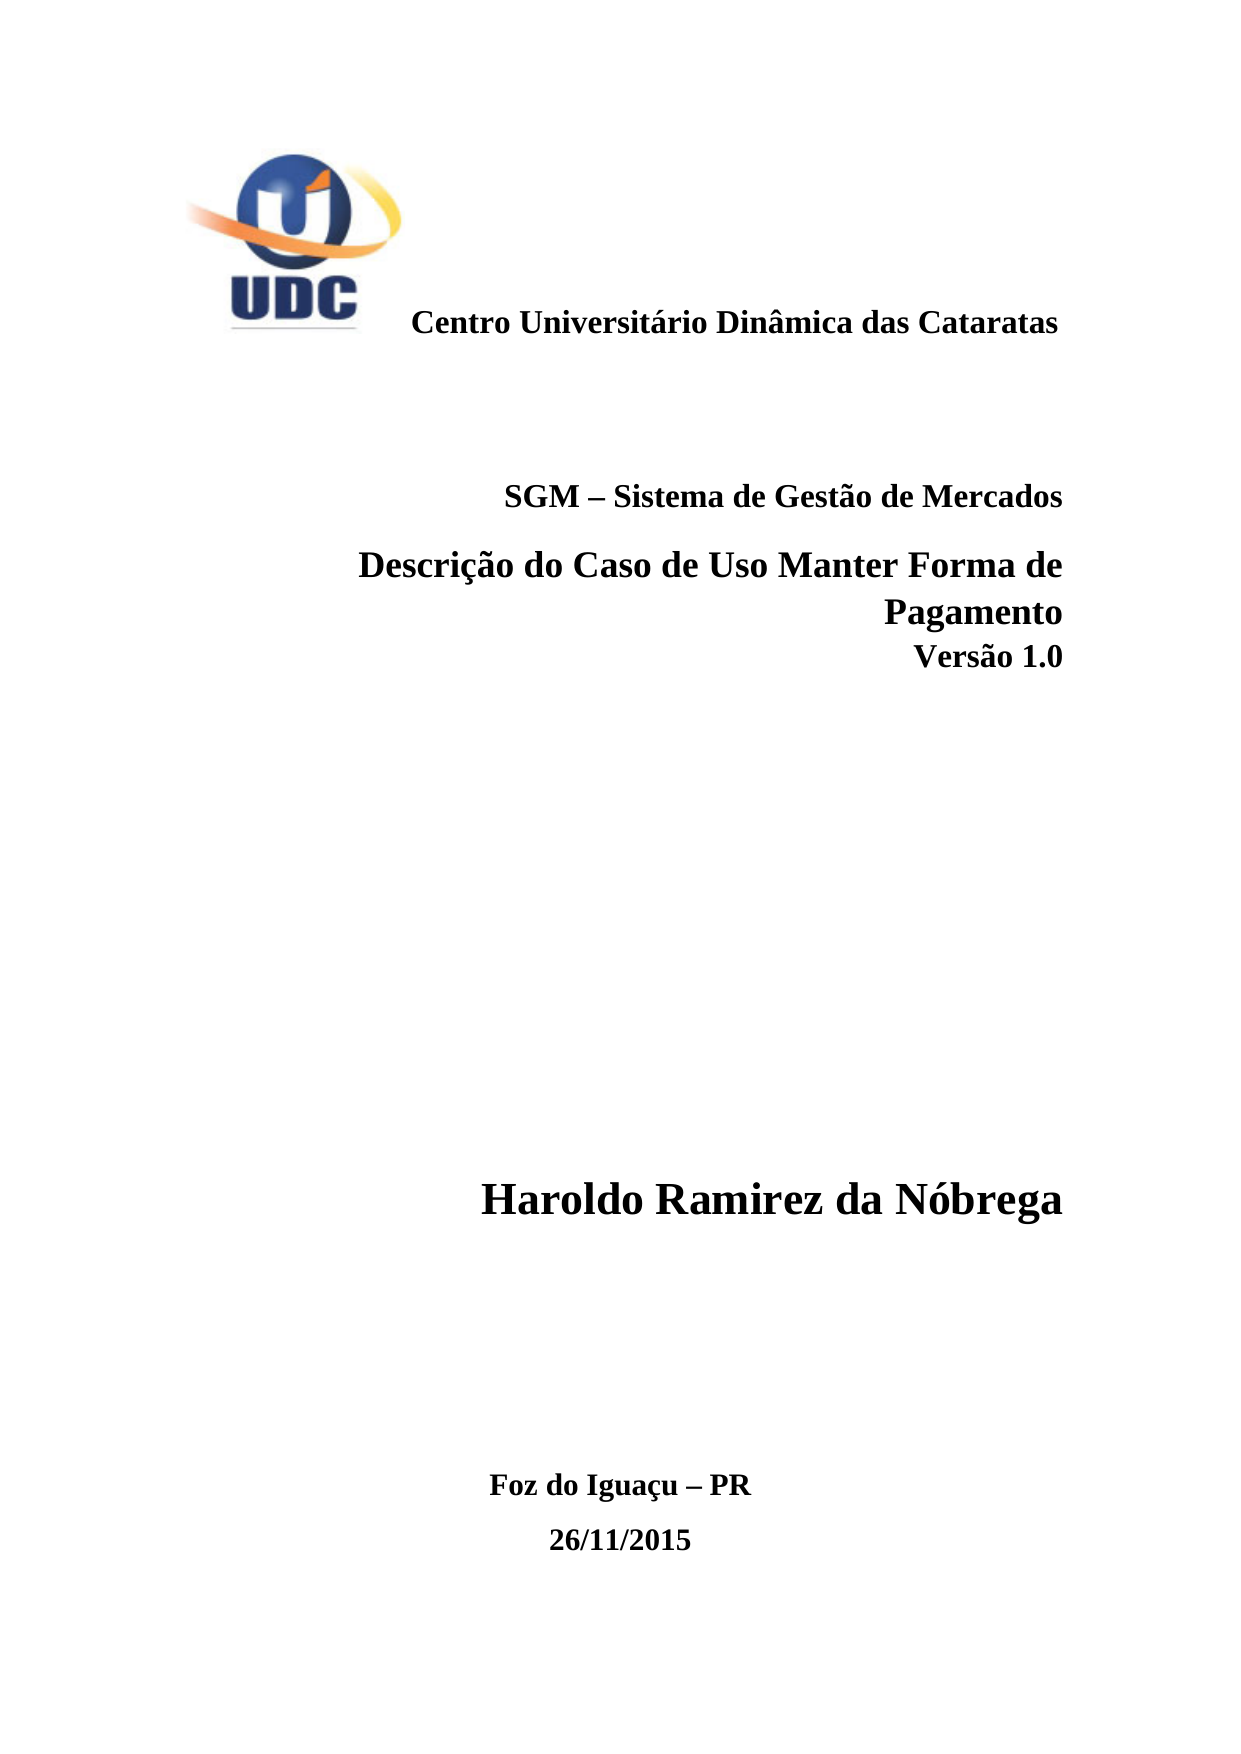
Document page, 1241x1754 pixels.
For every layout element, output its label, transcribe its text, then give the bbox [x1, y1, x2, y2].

text 26/11/2015 [177, 1521, 1063, 1557]
text Versão 1.0 [177, 636, 1063, 674]
picture [177, 147, 406, 334]
text Foz do Iguaçu – PR [177, 1466, 1063, 1502]
subtitle Descrição do Caso de Uso Manter Forma de Pagamento [177, 543, 1063, 632]
text Haroldo Ramirez da Nóbrega [177, 1172, 1063, 1224]
text Centro Universitário Dinâmica das Cataratas [177, 148, 1063, 341]
text SGM – Sistema de Gestão de Mercados [177, 476, 1063, 515]
